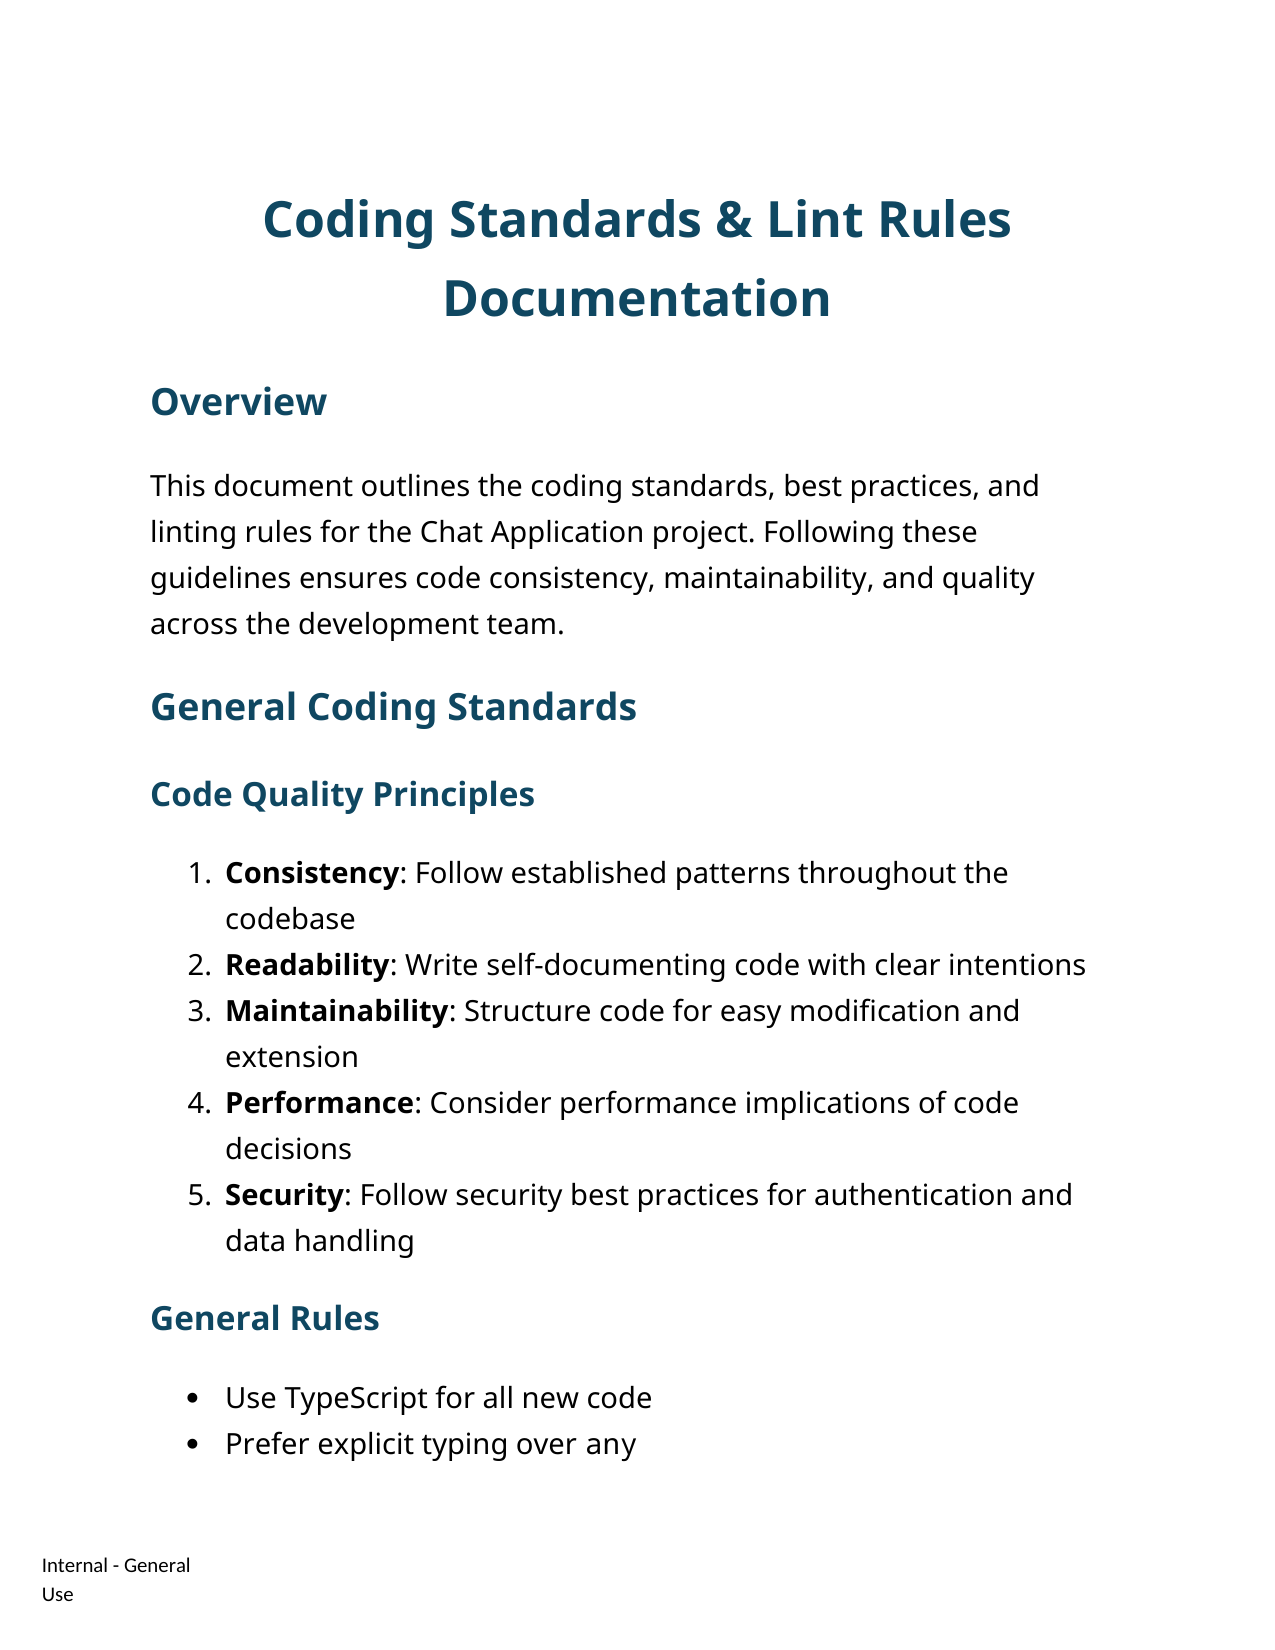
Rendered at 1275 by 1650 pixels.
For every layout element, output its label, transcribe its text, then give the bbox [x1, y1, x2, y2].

list Prefer explicit typing over any [187, 1423, 1125, 1463]
text This document outlines the coding standards, best practices, and linting rules for the Chat Application project. Following these guidelines ensures code consistency, maintainability, and quality across the development team. [150, 465, 1125, 643]
list Maintainability: Structure code for easy modification and extension [187, 990, 1125, 1076]
list Readability: Write self-documenting code with clear intentions [187, 944, 1125, 984]
subtitle Code Quality Principles [150, 771, 1125, 816]
subtitle General Coding Standards [150, 680, 1125, 731]
list Security: Follow security best practices for authentication and data handling [187, 1174, 1125, 1259]
subtitle Overview [150, 375, 1125, 426]
subtitle Coding Standards & Lint Rules Documentation [150, 183, 1125, 331]
list Consistency: Follow established patterns throughout the codebase [187, 852, 1125, 938]
list Use TypeScript for all new code [187, 1377, 1125, 1417]
subtitle General Rules [150, 1295, 1125, 1341]
list Performance: Consider performance implications of code decisions [187, 1082, 1125, 1168]
